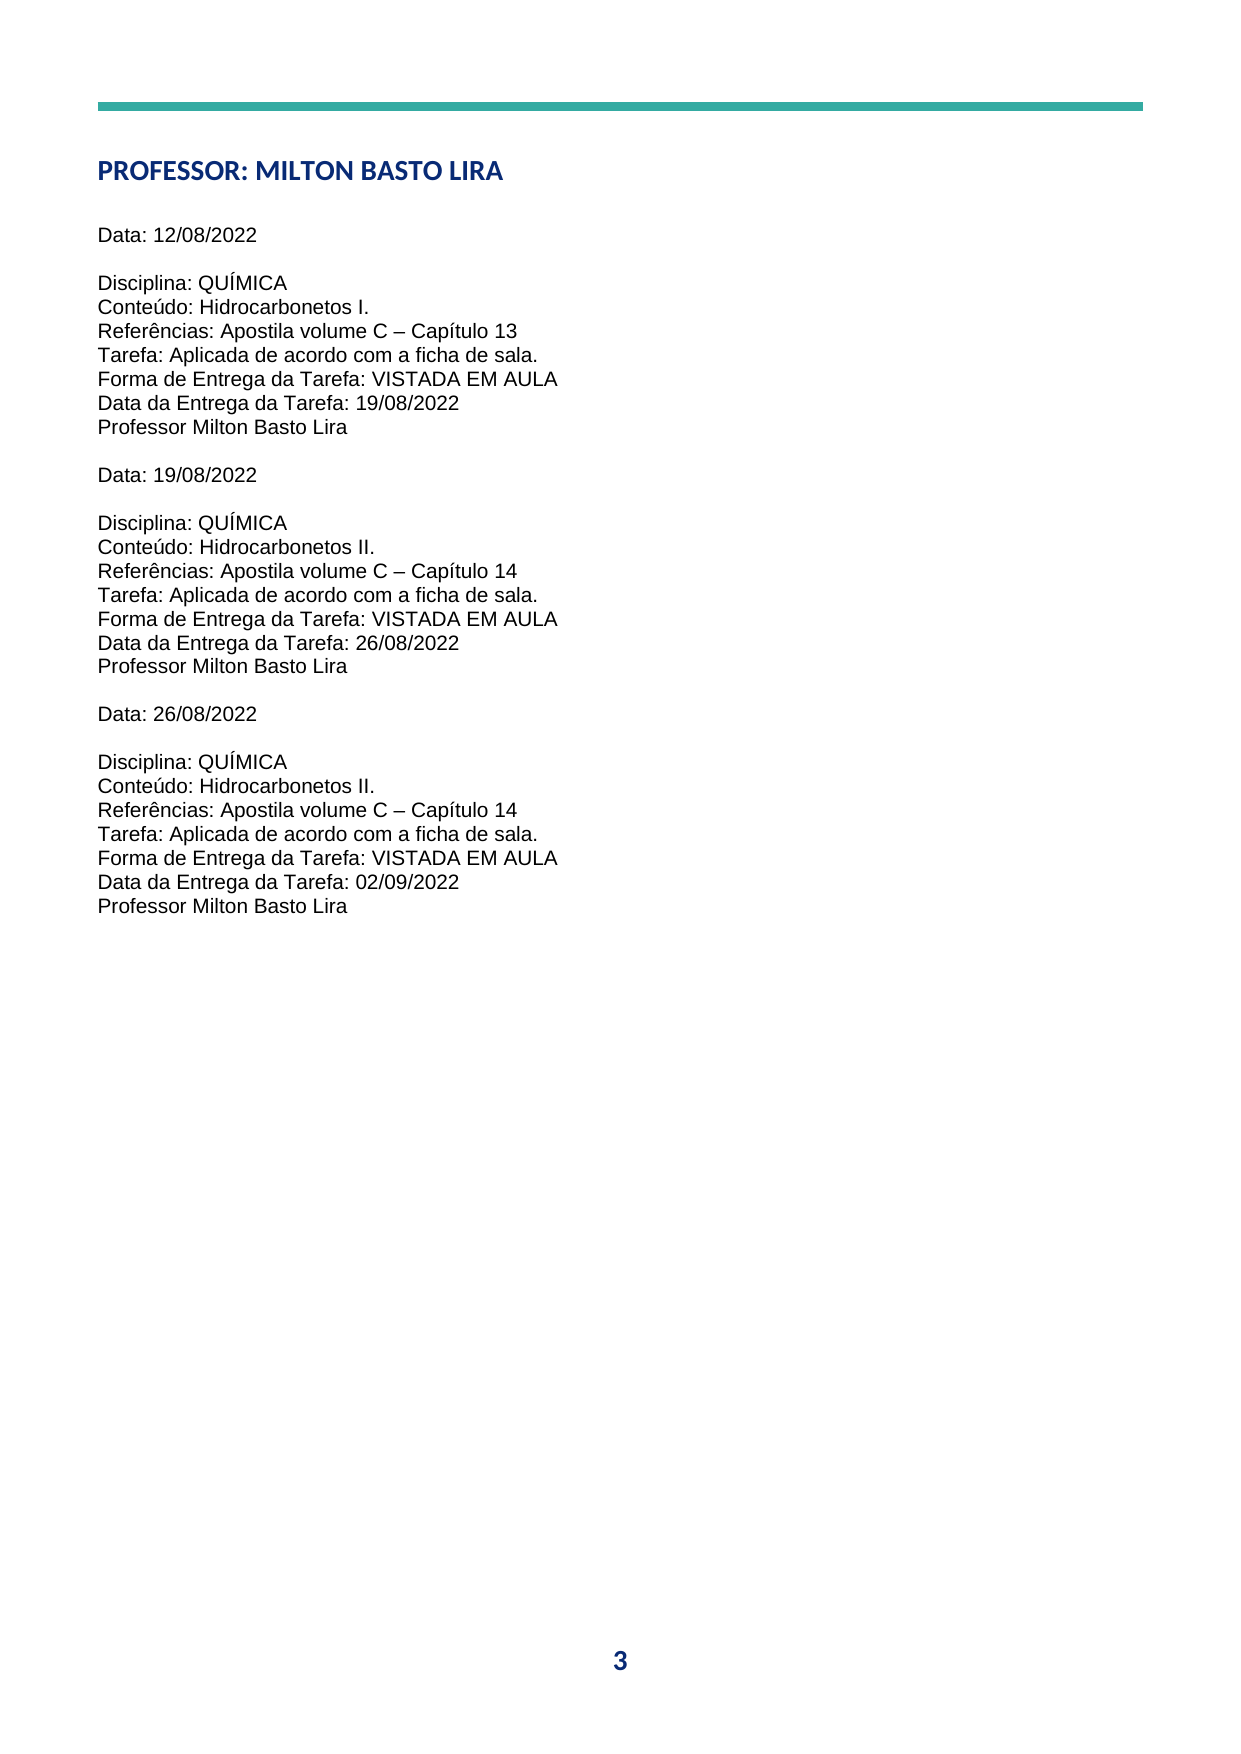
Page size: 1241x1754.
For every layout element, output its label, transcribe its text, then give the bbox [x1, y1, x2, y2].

text Data: 19/08/2022 [97, 463, 1143, 487]
text Data: 26/08/2022 [97, 702, 1143, 726]
text PROFESSOR: MILTON BASTO LIRA [97, 152, 1143, 187]
text Data: 12/08/2022 [97, 223, 1143, 247]
text Disciplina: QUÍMICA Conteúdo: Hidrocarbonetos II. Referências: Apostila volume C – Capítulo 14 Tarefa: Aplicada de acordo com a ficha de sala. Forma de Entrega da Tarefa: VISTADA EM AULA Data da Entrega da Tarefa: 26/08/2022 Professor Milton Basto Lira [97, 487, 1143, 678]
text Disciplina: QUÍMICA Conteúdo: Hidrocarbonetos II. Referências: Apostila volume C – Capítulo 14 Tarefa: Aplicada de acordo com a ficha de sala. Forma de Entrega da Tarefa: VISTADA EM AULA Data da Entrega da Tarefa: 02/09/2022 Professor Milton Basto Lira [97, 726, 1143, 918]
text Disciplina: QUÍMICA Conteúdo: Hidrocarbonetos I. Referências: Apostila volume C – Capítulo 13 Tarefa: Aplicada de acordo com a ficha de sala. Forma de Entrega da Tarefa: VISTADA EM AULA Data da Entrega da Tarefa: 19/08/2022 Professor Milton Basto Lira [97, 247, 1143, 439]
